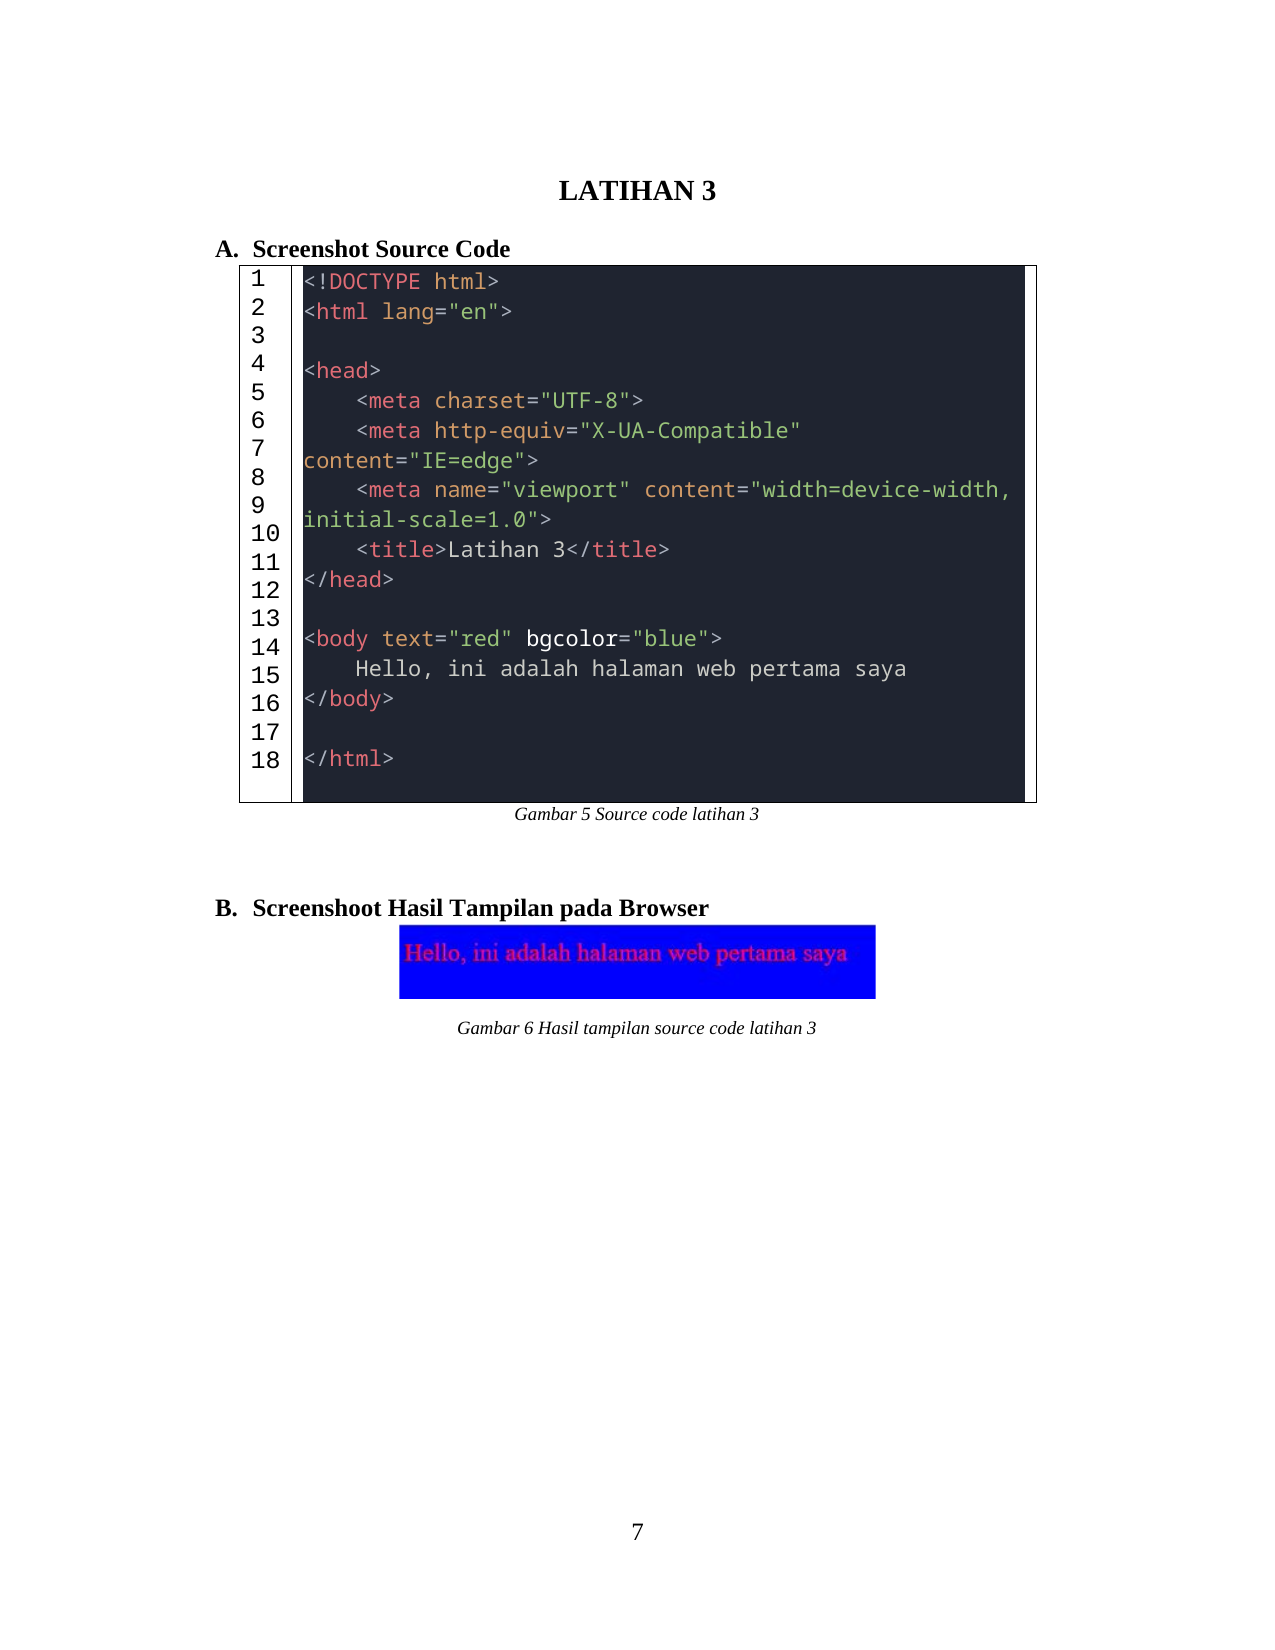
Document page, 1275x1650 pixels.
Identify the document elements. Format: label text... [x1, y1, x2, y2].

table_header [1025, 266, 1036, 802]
subtitle Screenshot Source Code [215, 234, 1098, 263]
text Gambar 6 Hasil tampilan source code latihan 3 [177, 1017, 1098, 1039]
text Gambar 5 Source code latihan 3 [177, 803, 1098, 825]
subtitle Screenshoot Hasil Tampilan pada Browser [215, 893, 1098, 922]
picture [399, 924, 876, 999]
table_header 1 2 3 4 5 6 7 8 9 10 11 12 13 14 15 16 17 18 [240, 266, 291, 802]
subtitle LATIHAN 3 [177, 173, 1098, 206]
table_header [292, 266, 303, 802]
